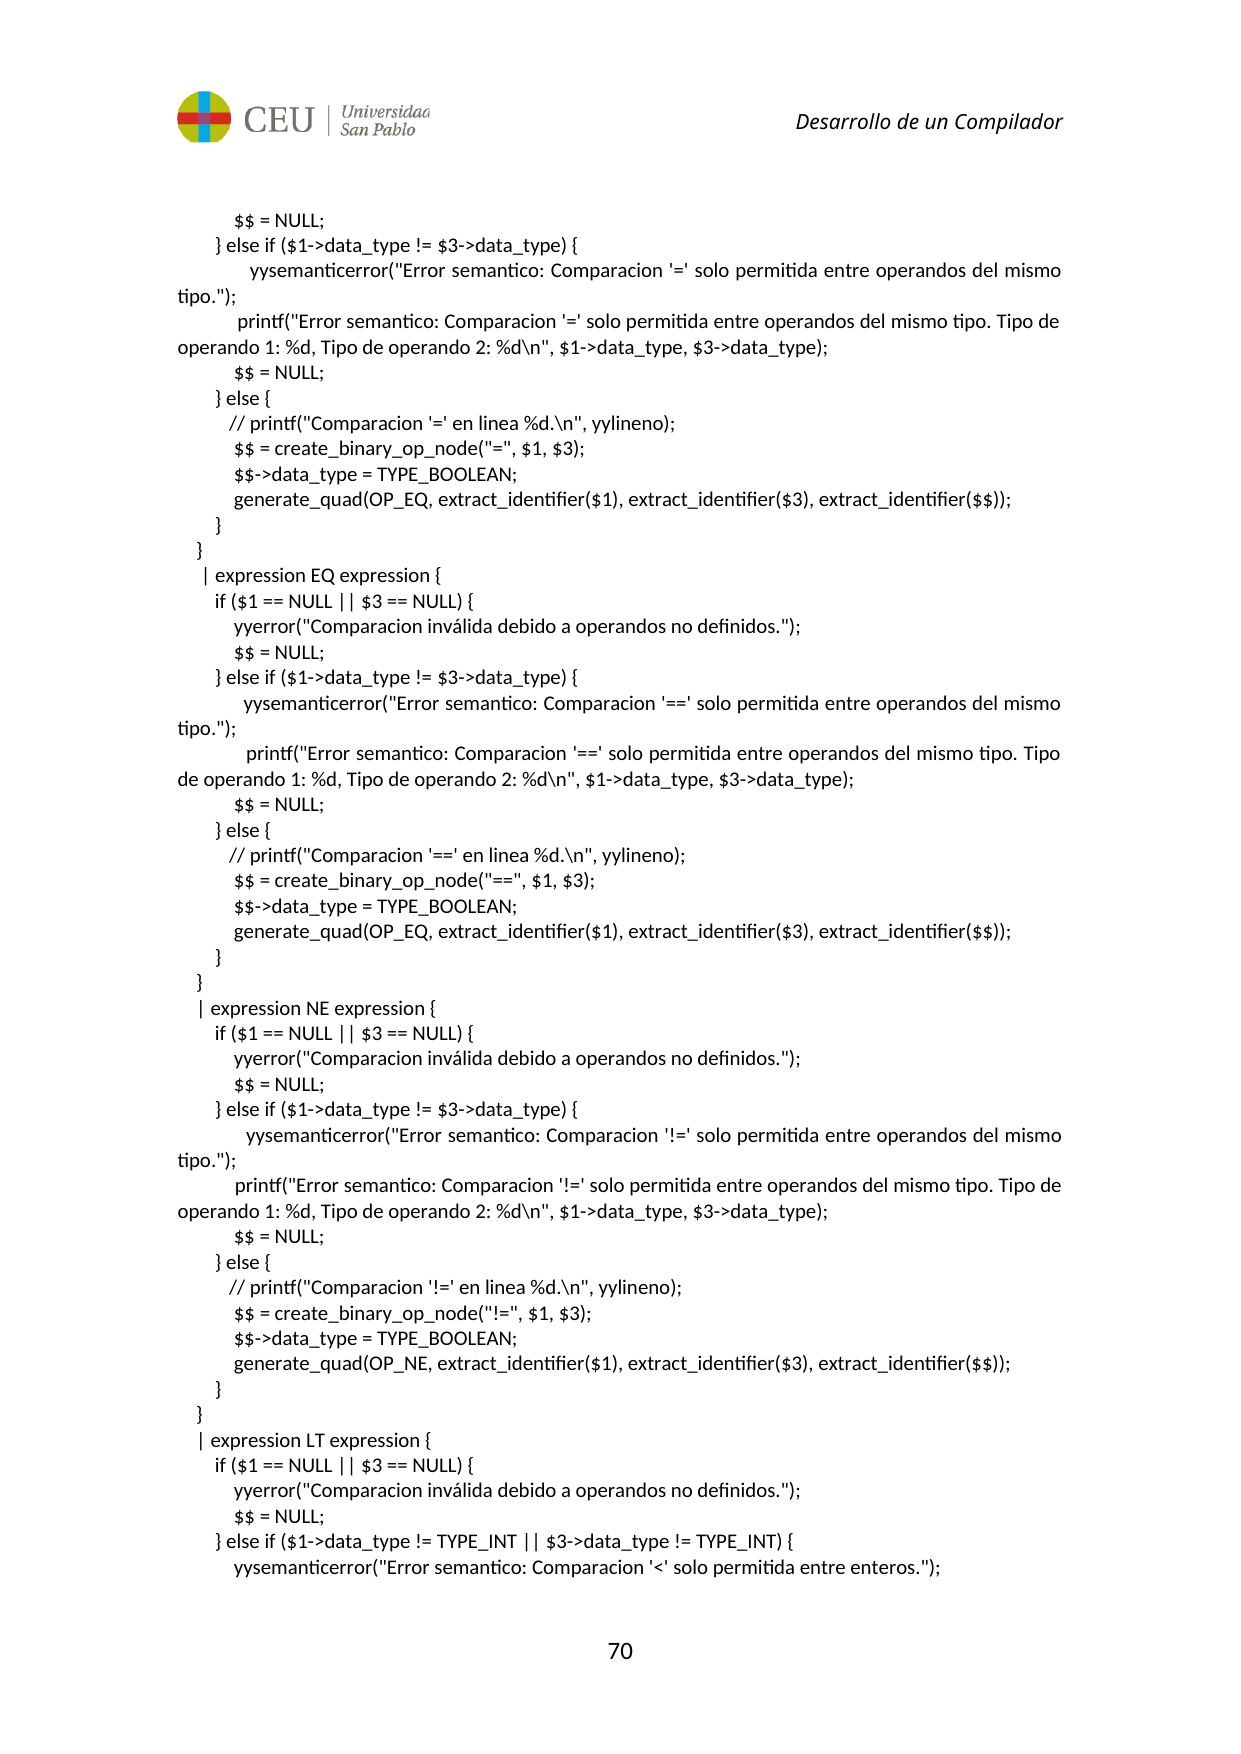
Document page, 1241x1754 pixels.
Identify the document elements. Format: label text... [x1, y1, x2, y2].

text $$ = NULL; [177, 639, 1063, 664]
text yysemanticerror("Error semantico: Comparacion '<' solo permitida entre enteros."); [177, 1554, 1063, 1579]
text printf("Error semantico: Comparacion '==' solo permitida entre operandos del mismo tipo. Tipo de operando 1: %d, Tipo de operando 2: %d\n", $1->data_type, $3->data_type); [177, 741, 1063, 791]
text | expression NE expression { [177, 995, 1063, 1020]
text $$ = create_binary_op_node("=", $1, $3); [177, 436, 1063, 461]
text $$ = NULL; [177, 1223, 1063, 1249]
text $$ = NULL; [177, 1071, 1063, 1096]
text yysemanticerror("Error semantico: Comparacion '=' solo permitida entre operandos del mismo tipo."); [177, 258, 1063, 308]
text } [177, 944, 1063, 969]
text $$ = NULL; [177, 207, 1063, 232]
text | expression LT expression { [177, 1427, 1063, 1452]
text } else if ($1->data_type != TYPE_INT || $3->data_type != TYPE_INT) { [177, 1528, 1063, 1554]
text generate_quad(OP_EQ, extract_identifier($1), extract_identifier($3), extract_identifier($$)); [177, 918, 1063, 944]
text | expression EQ expression { [177, 563, 1063, 588]
text if ($1 == NULL || $3 == NULL) { [177, 1452, 1063, 1478]
text yyerror("Comparacion inválida debido a operandos no definidos."); [177, 1478, 1063, 1503]
text printf("Error semantico: Comparacion '!=' solo permitida entre operandos del mismo tipo. Tipo de operando 1: %d, Tipo de operando 2: %d\n", $1->data_type, $3->data_type); [177, 1173, 1063, 1223]
text // printf("Comparacion '==' en linea %d.\n", yylineno); [177, 842, 1063, 868]
text $$ = NULL; [177, 791, 1063, 817]
text yysemanticerror("Error semantico: Comparacion '!=' solo permitida entre operandos del mismo tipo."); [177, 1122, 1063, 1173]
text if ($1 == NULL || $3 == NULL) { [177, 1020, 1063, 1046]
text } else { [177, 385, 1063, 410]
text yyerror("Comparacion inválida debido a operandos no definidos."); [177, 1046, 1063, 1071]
text $$->data_type = TYPE_BOOLEAN; [177, 1325, 1063, 1351]
text // printf("Comparacion '=' en linea %d.\n", yylineno); [177, 410, 1063, 436]
text } [177, 969, 1063, 995]
text } [177, 1376, 1063, 1401]
text } else if ($1->data_type != $3->data_type) { [177, 664, 1063, 690]
text generate_quad(OP_NE, extract_identifier($1), extract_identifier($3), extract_identifier($$)); [177, 1351, 1063, 1376]
text yyerror("Comparacion inválida debido a operandos no definidos."); [177, 613, 1063, 639]
text $$ = create_binary_op_node("!=", $1, $3); [177, 1300, 1063, 1325]
text } else if ($1->data_type != $3->data_type) { [177, 232, 1063, 258]
text } [177, 1401, 1063, 1427]
text $$ = NULL; [177, 359, 1063, 385]
text } [177, 512, 1063, 537]
text } [177, 537, 1063, 563]
text if ($1 == NULL || $3 == NULL) { [177, 588, 1063, 613]
text $$->data_type = TYPE_BOOLEAN; [177, 893, 1063, 918]
text $$->data_type = TYPE_BOOLEAN; [177, 461, 1063, 486]
text $$ = NULL; [177, 1503, 1063, 1528]
text printf("Error semantico: Comparacion '=' solo permitida entre operandos del mismo tipo. Tipo de operando 1: %d, Tipo de operando 2: %d\n", $1->data_type, $3->data_type); [177, 308, 1063, 359]
text generate_quad(OP_EQ, extract_identifier($1), extract_identifier($3), extract_identifier($$)); [177, 486, 1063, 512]
text } else { [177, 1249, 1063, 1274]
text } else { [177, 817, 1063, 842]
text } else if ($1->data_type != $3->data_type) { [177, 1096, 1063, 1122]
text // printf("Comparacion '!=' en linea %d.\n", yylineno); [177, 1274, 1063, 1300]
text yysemanticerror("Error semantico: Comparacion '==' solo permitida entre operandos del mismo tipo."); [177, 690, 1063, 741]
picture [176, 89, 430, 143]
text $$ = create_binary_op_node("==", $1, $3); [177, 868, 1063, 893]
